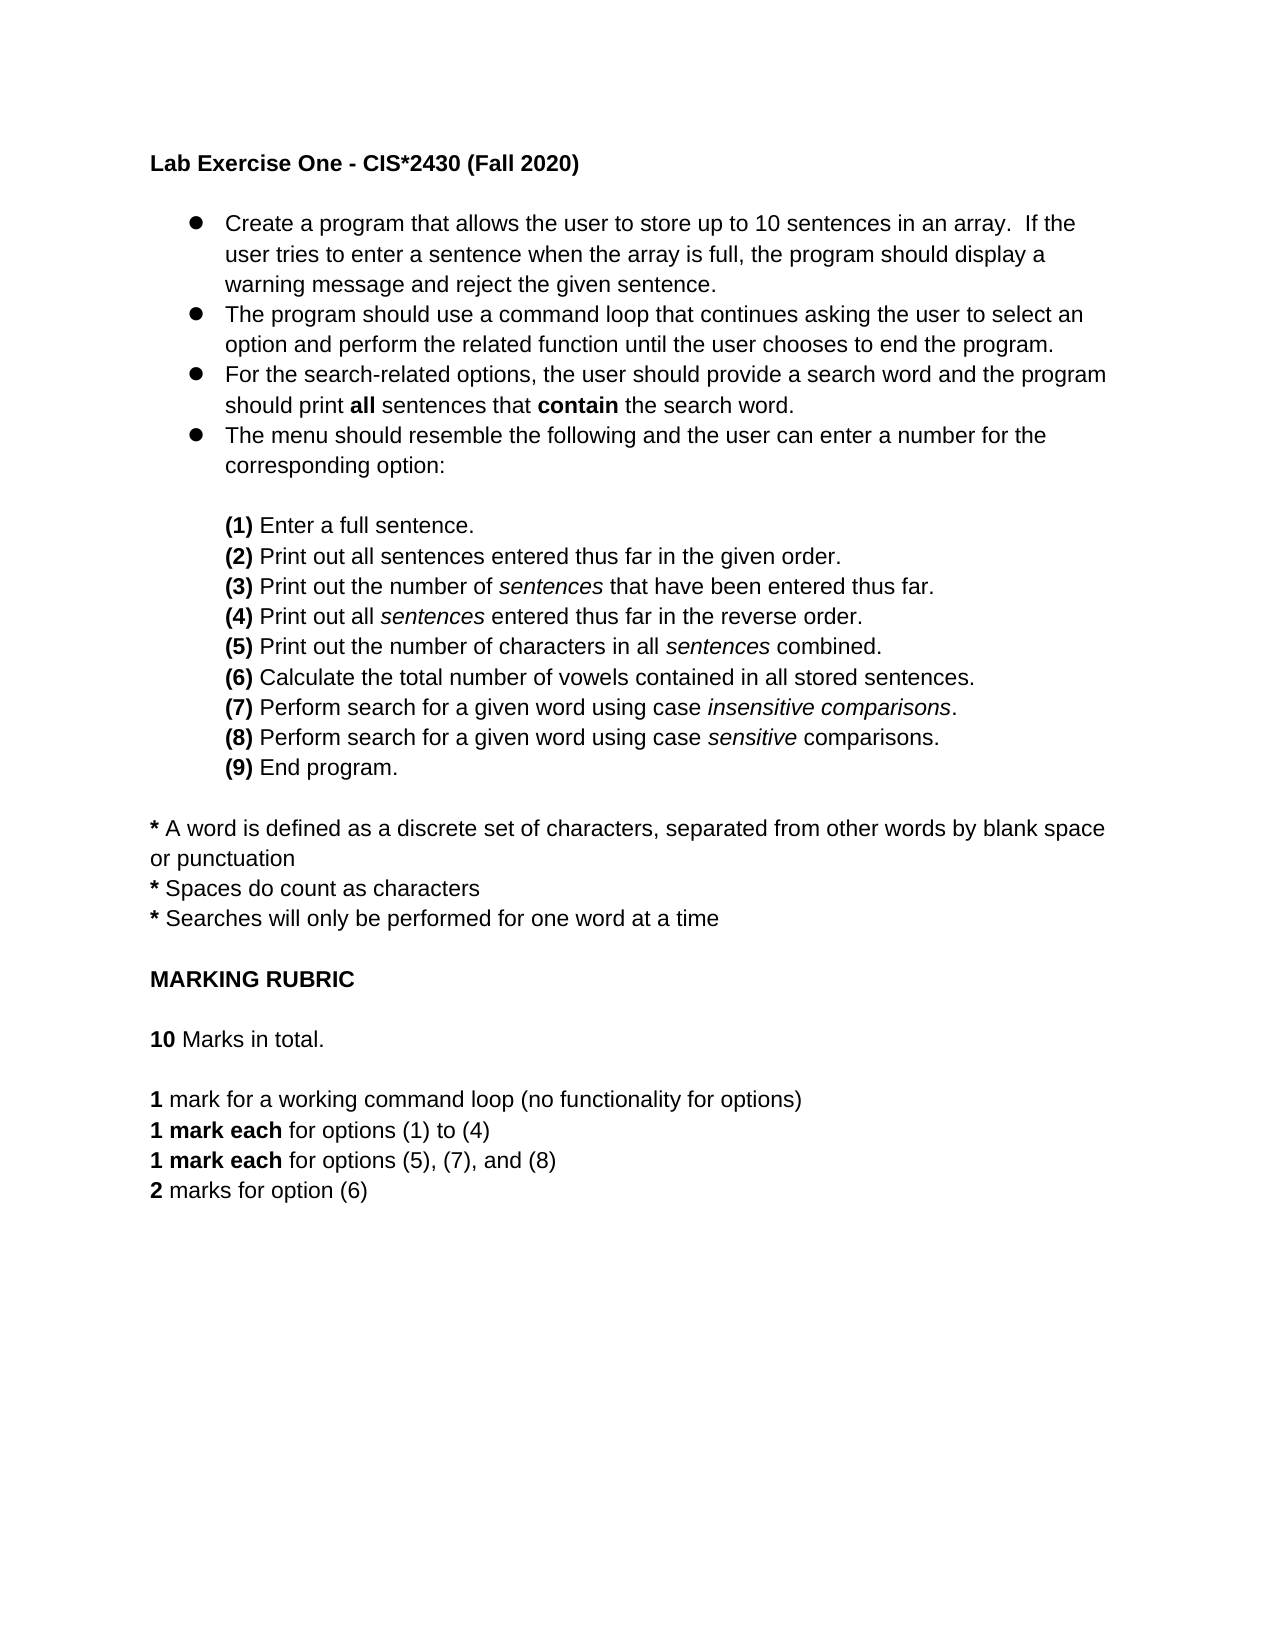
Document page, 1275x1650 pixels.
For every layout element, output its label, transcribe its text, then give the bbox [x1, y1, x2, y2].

text 2 marks for option (6) [150, 1177, 1125, 1203]
text 1 mark each for options (1) to (4) [150, 1117, 1125, 1143]
text 1 mark for a working command loop (no functionality for options) [150, 1086, 1125, 1113]
text * Searches will only be performed for one word at a time [150, 905, 1125, 932]
list Create a program that allows the user to store up to 10 sentences in an array. If the user tries to enter a sentence when the array is full, the program should display a warning message and reject the given sentence. [187, 210, 1125, 297]
text Lab Exercise One - CIS*2430 (Fall 2020) [150, 150, 1125, 176]
text * Spaces do count as characters [150, 875, 1125, 901]
text MARKING RUBRIC 10 Marks in total. [150, 966, 1125, 1052]
text 1 mark each for options (5), (7), and (8) [150, 1147, 1125, 1173]
list The menu should resemble the following and the user can enter a number for the corresponding option: (1) Enter a full sentence. (2) Print out all sentences entered thus far in the given order. (3) Print out the number of sentences that have been entered thus far. (4) Print out all sentences entered thus far in the reverse order. (5) Print out the number of characters in all sentences combined. (6) Calculate the total number of vowels contained in all stored sentences. (7) Perform search for a given word using case insensitive comparisons. (8) Perform search for a given word using case sensitive comparisons. (9) End program. [187, 422, 1125, 811]
text * A word is defined as a discrete set of characters, separated from other words by blank space or punctuation [150, 814, 1125, 871]
list For the search-related options, the user should provide a search word and the program should print all sentences that contain the search word. [187, 361, 1125, 418]
list The program should use a command loop that continues asking the user to select an option and perform the related function until the user chooses to end the program. [187, 301, 1125, 358]
